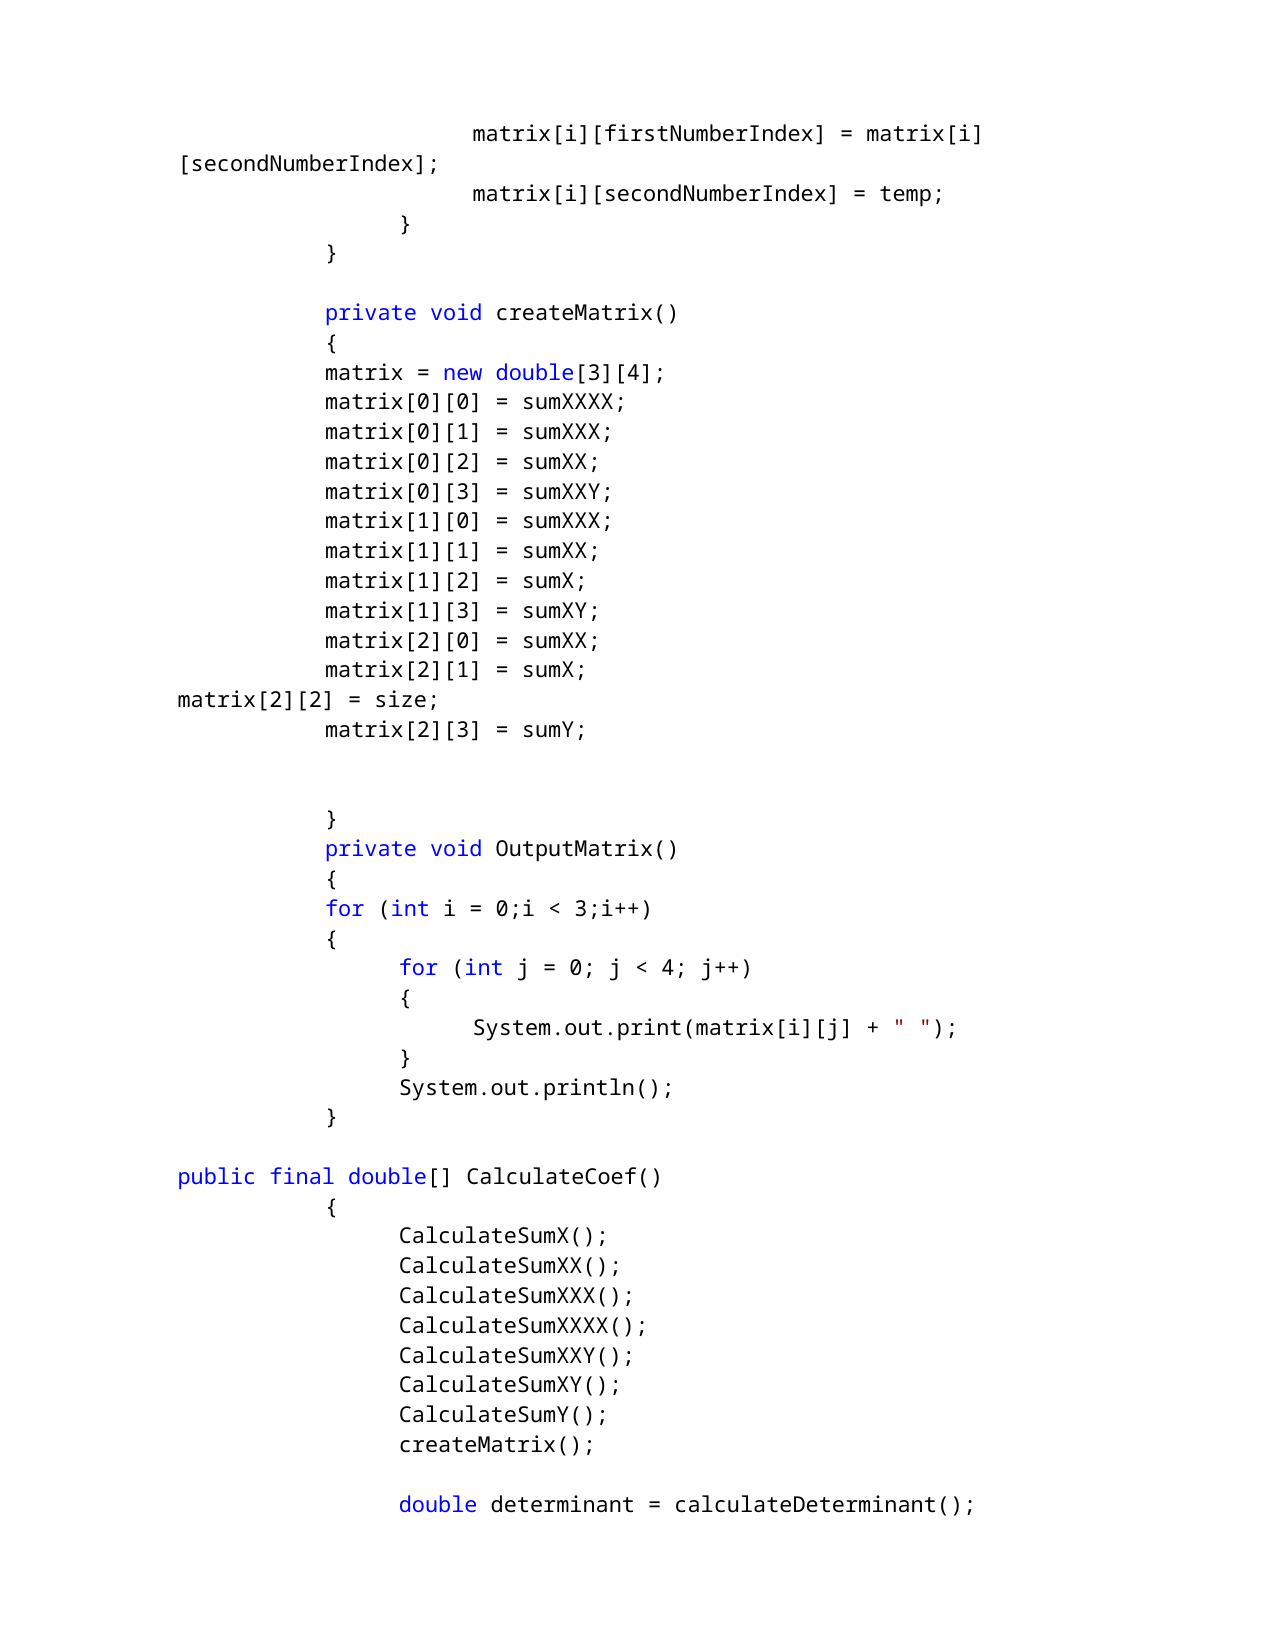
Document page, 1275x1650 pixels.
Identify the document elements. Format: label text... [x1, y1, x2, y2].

text } [177, 207, 1186, 237]
text matrix[0][1] = sumXXX; [177, 416, 1186, 446]
text matrix[0][3] = sumXXY; [177, 476, 1186, 505]
text CalculateSumXXXX(); [177, 1310, 1186, 1339]
text double determinant = calculateDeterminant(); [177, 1488, 1186, 1518]
text matrix[2][0] = sumXX; [177, 624, 1186, 654]
text CalculateSumX(); [177, 1220, 1186, 1250]
text matrix[1][1] = sumXX; [177, 535, 1186, 565]
text } [177, 803, 1186, 833]
text matrix[2][3] = sumY; [177, 714, 1186, 744]
text { [177, 922, 1186, 952]
text matrix[0][0] = sumXXXX; [177, 386, 1186, 416]
text matrix[1][0] = sumXXX; [177, 505, 1186, 535]
text CalculateSumXXY(); [177, 1339, 1186, 1369]
text matrix[0][2] = sumXX; [177, 446, 1186, 476]
text } [177, 1101, 1186, 1131]
text matrix[i][secondNumberIndex] = temp; [177, 178, 1186, 207]
text matrix = new double[3][4]; [177, 356, 1186, 386]
text { [177, 327, 1186, 356]
text { [177, 1191, 1186, 1220]
text private void createMatrix() [177, 297, 1186, 327]
text matrix[2][1] = sumX; [177, 654, 1186, 684]
text CalculateSumY(); [177, 1399, 1186, 1429]
text matrix[2][2] = size; [177, 684, 1186, 714]
text { [177, 982, 1186, 1012]
text private void OutputMatrix() [177, 833, 1186, 863]
text CalculateSumXXX(); [177, 1280, 1186, 1310]
text matrix[1][2] = sumX; [177, 565, 1186, 595]
text for (int i = 0;i < 3;i++) [177, 893, 1186, 922]
text { [177, 863, 1186, 893]
text } [177, 1042, 1186, 1071]
text matrix[i][firstNumberIndex] = matrix[i][secondNumberIndex]; [177, 118, 1186, 178]
text for (int j = 0; j < 4; j++) [177, 952, 1186, 982]
text CalculateSumXX(); [177, 1250, 1186, 1280]
text } [177, 237, 1186, 267]
text System.out.print(matrix[i][j] + " "); [177, 1012, 1186, 1042]
text System.out.println(); [177, 1071, 1186, 1101]
text matrix[1][3] = sumXY; [177, 595, 1186, 624]
text createMatrix(); [177, 1429, 1186, 1459]
text CalculateSumXY(); [177, 1369, 1186, 1399]
text public final double[] CalculateCoef() [177, 1161, 1186, 1191]
